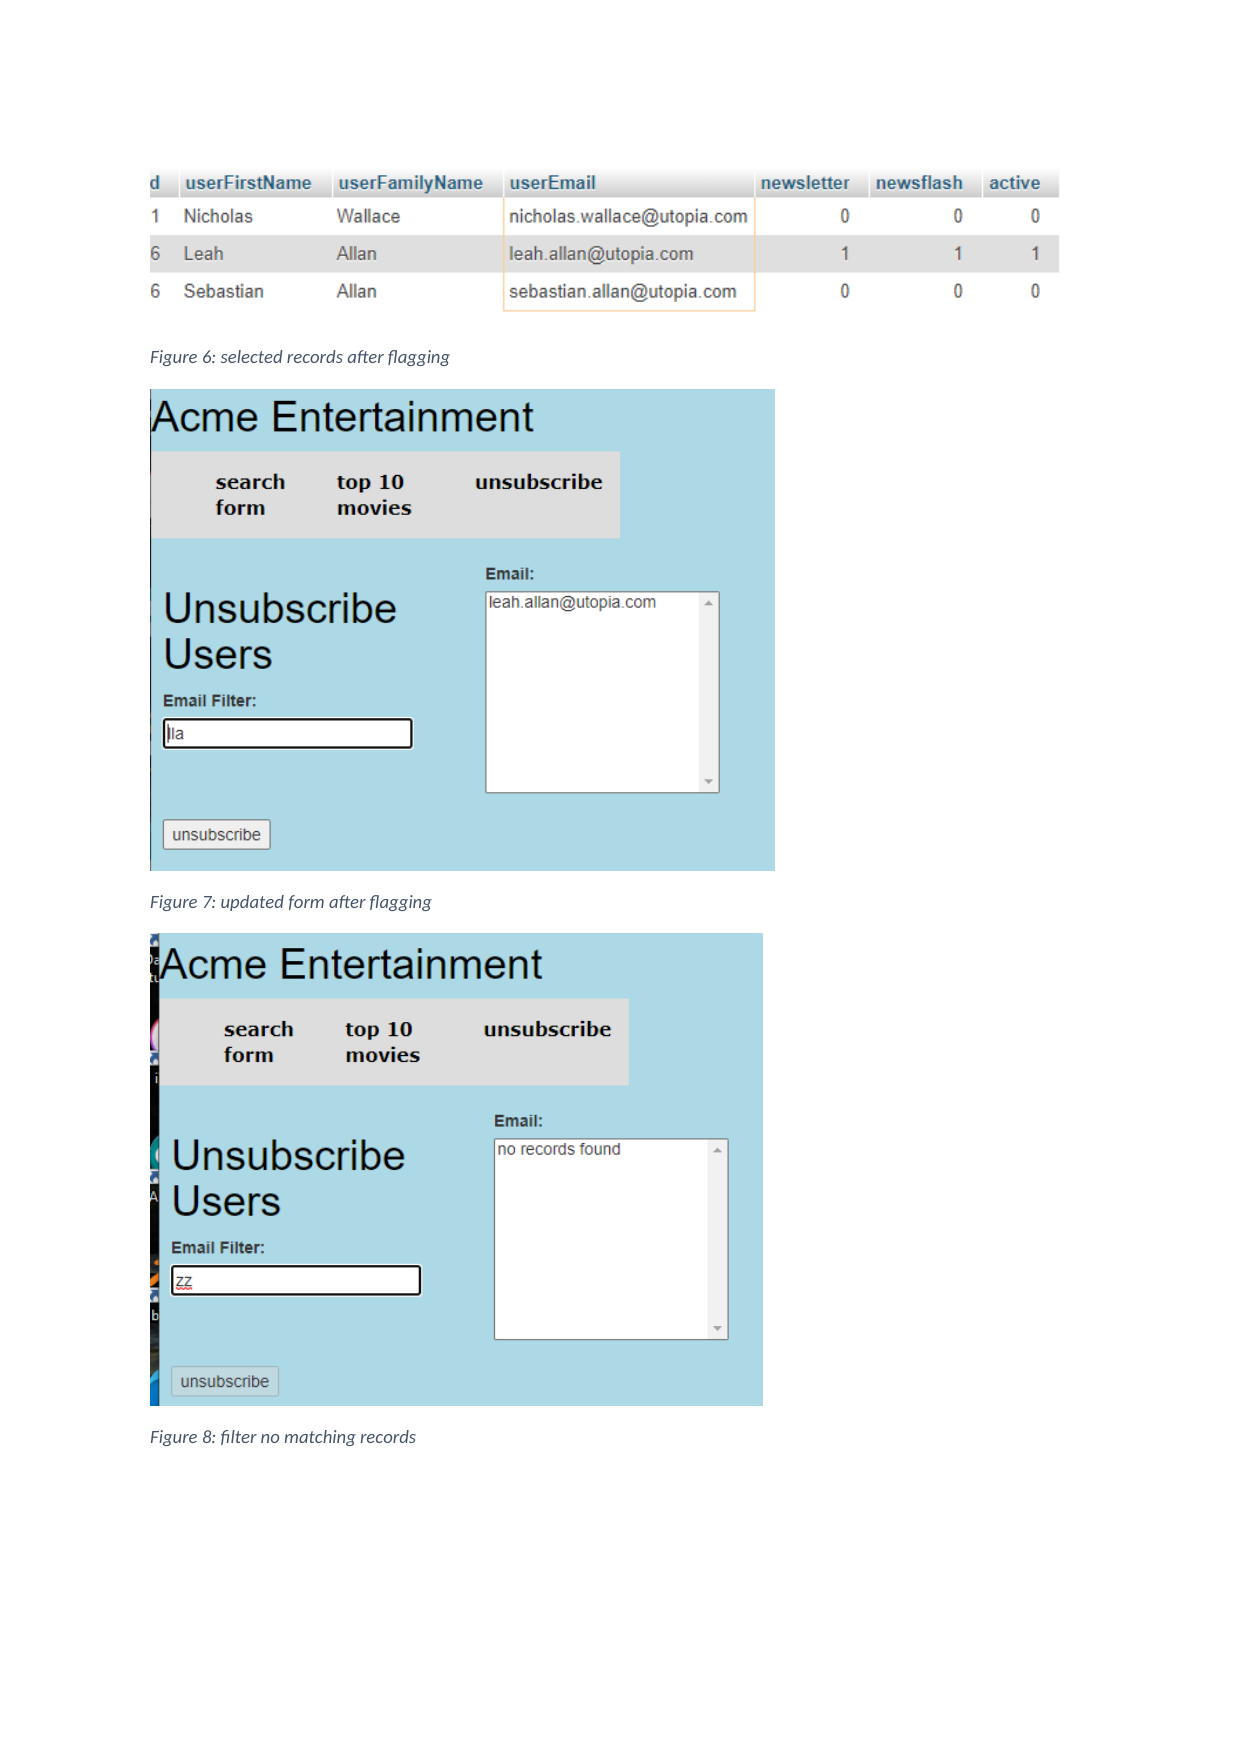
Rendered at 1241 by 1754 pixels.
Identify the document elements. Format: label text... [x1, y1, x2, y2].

picture [150, 150, 1091, 327]
picture [150, 933, 763, 1406]
picture [150, 389, 775, 871]
